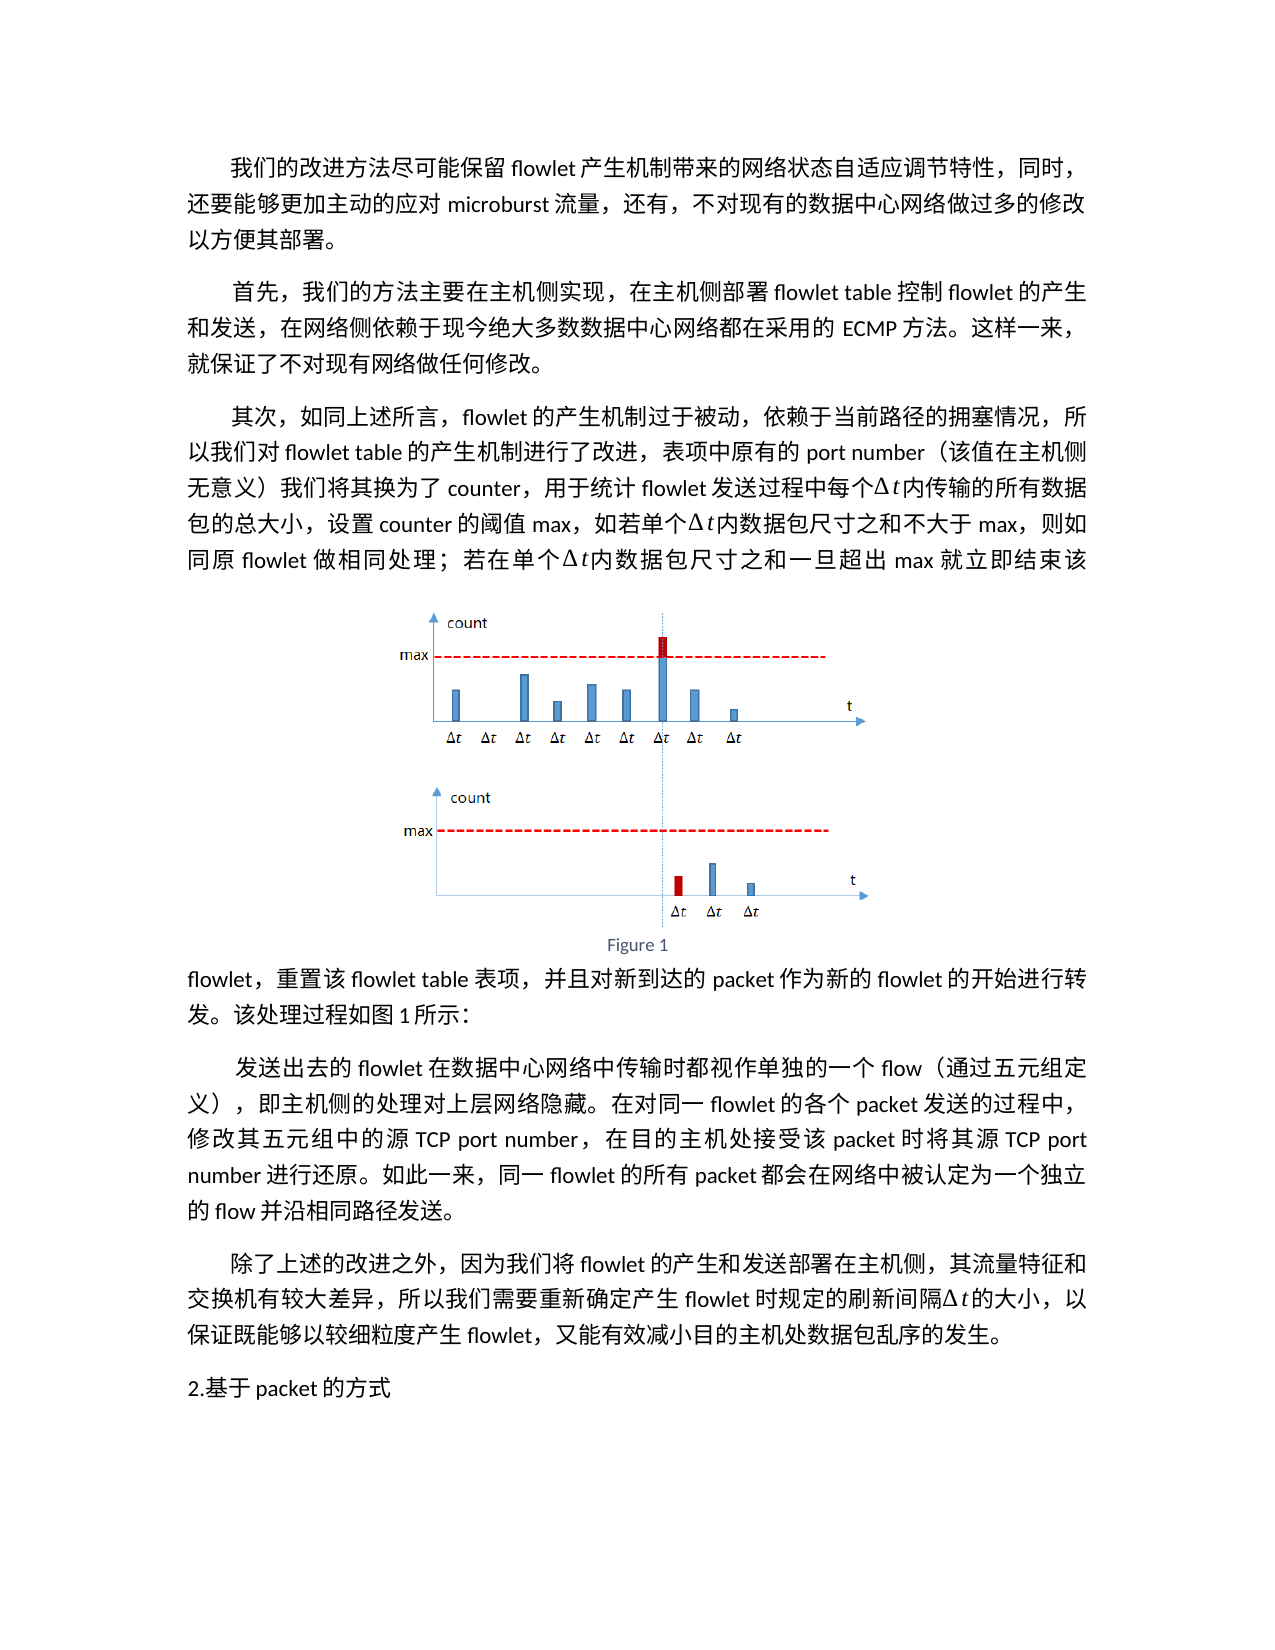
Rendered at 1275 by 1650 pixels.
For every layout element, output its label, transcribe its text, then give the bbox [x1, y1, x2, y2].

text 我们的改进方法尽可能保留flowlet产生机制带来的网络状态自适应调节特性，同时，还要能够更加主动的应对microburst流量，还有，不对现有的数据中心网络做过多的修改以方便其部署。 [187, 150, 1087, 255]
picture [391, 603, 884, 941]
text 发送出去的flowlet在数据中心网络中传输时都视作单独的一个flow（通过五元组定义），即主机侧的处理对上层网络隐藏。在对同一flowlet的各个packet发送的过程中，修改其五元组中的源TCP port number，在目的主机处接受该packet时将其源TCP port number进行还原。如此一来，同一flowlet的所有packet都会在网络中被认定为一个独立的flow并沿相同路径发送。 [187, 1050, 1087, 1226]
text 除了上述的改进之外，因为我们将flowlet的产生和发送部署在主机侧，其流量特征和交换机有较大差异，所以我们需要重新确定产生flowlet时规定的刷新间隔的大小，以保证既能够以较细粒度产生flowlet，又能有效减小目的主机处数据包乱序的发生。 [187, 1246, 1087, 1350]
text 首先，我们的方法主要在主机侧实现，在主机侧部署flowlet table控制flowlet的产生和发送，在网络侧依赖于现今绝大多数数据中心网络都在采用的ECMP方法。这样一来，就保证了不对现有网络做任何修改。 [187, 274, 1087, 379]
text 2.基于packet的方式 [187, 1370, 1087, 1403]
